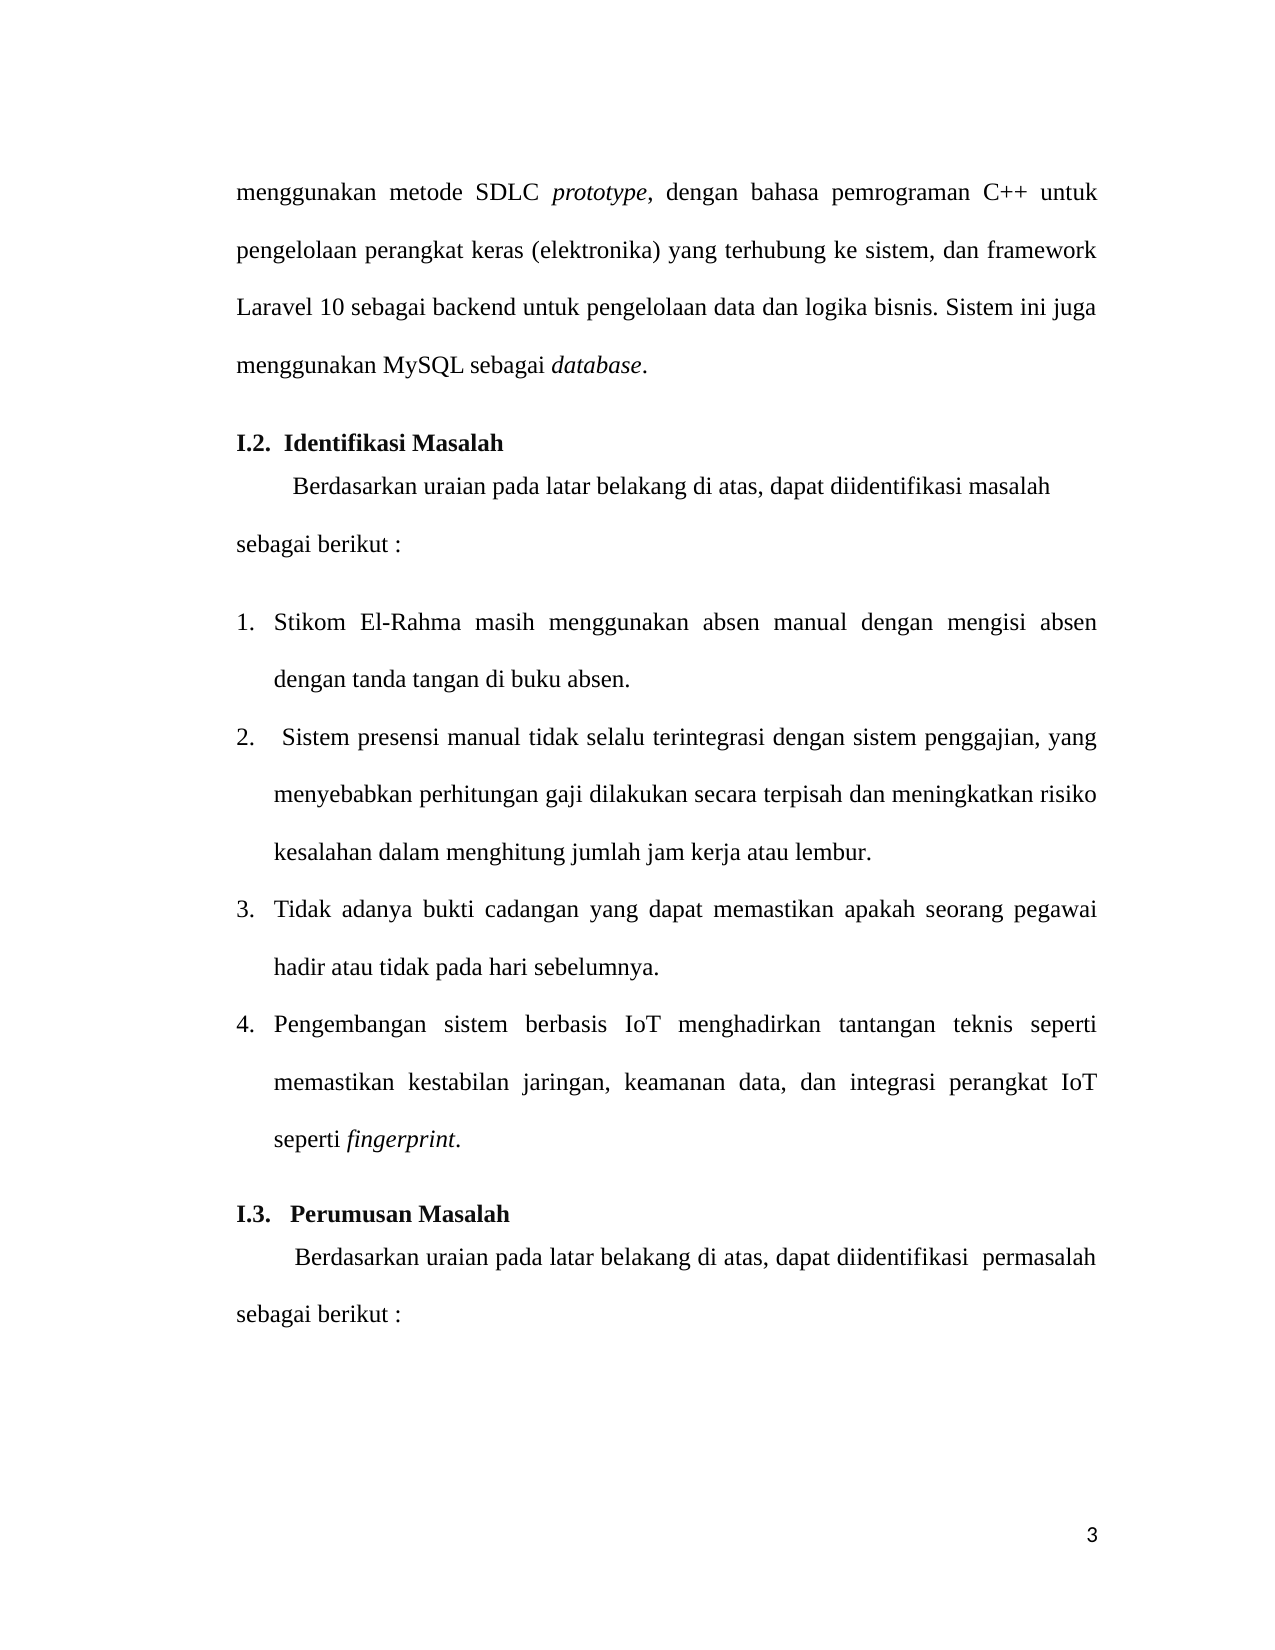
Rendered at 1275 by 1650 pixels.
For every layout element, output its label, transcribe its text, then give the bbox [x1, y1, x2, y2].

list Pengembangan sistem berbasis IoT menghadirkan tantangan teknis seperti memastikan kestabilan jaringan, keamanan data, dan integrasi perangkat IoT seperti fingerprint. [236, 1009, 1098, 1153]
list Tidak adanya bukti cadangan yang dapat memastikan apakah seorang pegawai hadir atau tidak pada hari sebelumnya. [236, 894, 1098, 981]
list Sistem presensi manual tidak selalu terintegrasi dengan sistem penggajian, yang menyebabkan perhitungan gaji dilakukan secara terpisah dan meningkatkan risiko kesalahan dalam menghitung jumlah jam kerja atau lembur. [236, 722, 1098, 866]
text Perumusan Masalah [236, 1199, 1098, 1227]
text Berdasarkan uraian pada latar belakang di atas, dapat diidentifikasi permasalah sebagai berikut : [236, 1242, 1098, 1328]
text Identifikasi Masalah [236, 428, 1098, 457]
list Stikom El-Rahma masih menggunakan absen manual dengan mengisi absen dengan tanda tangan di buku absen. [236, 607, 1098, 693]
text Berdasarkan uraian pada latar belakang di atas, dapat diidentifikasi masalah sebagai berikut : [236, 471, 1098, 557]
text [236, 177, 1098, 378]
